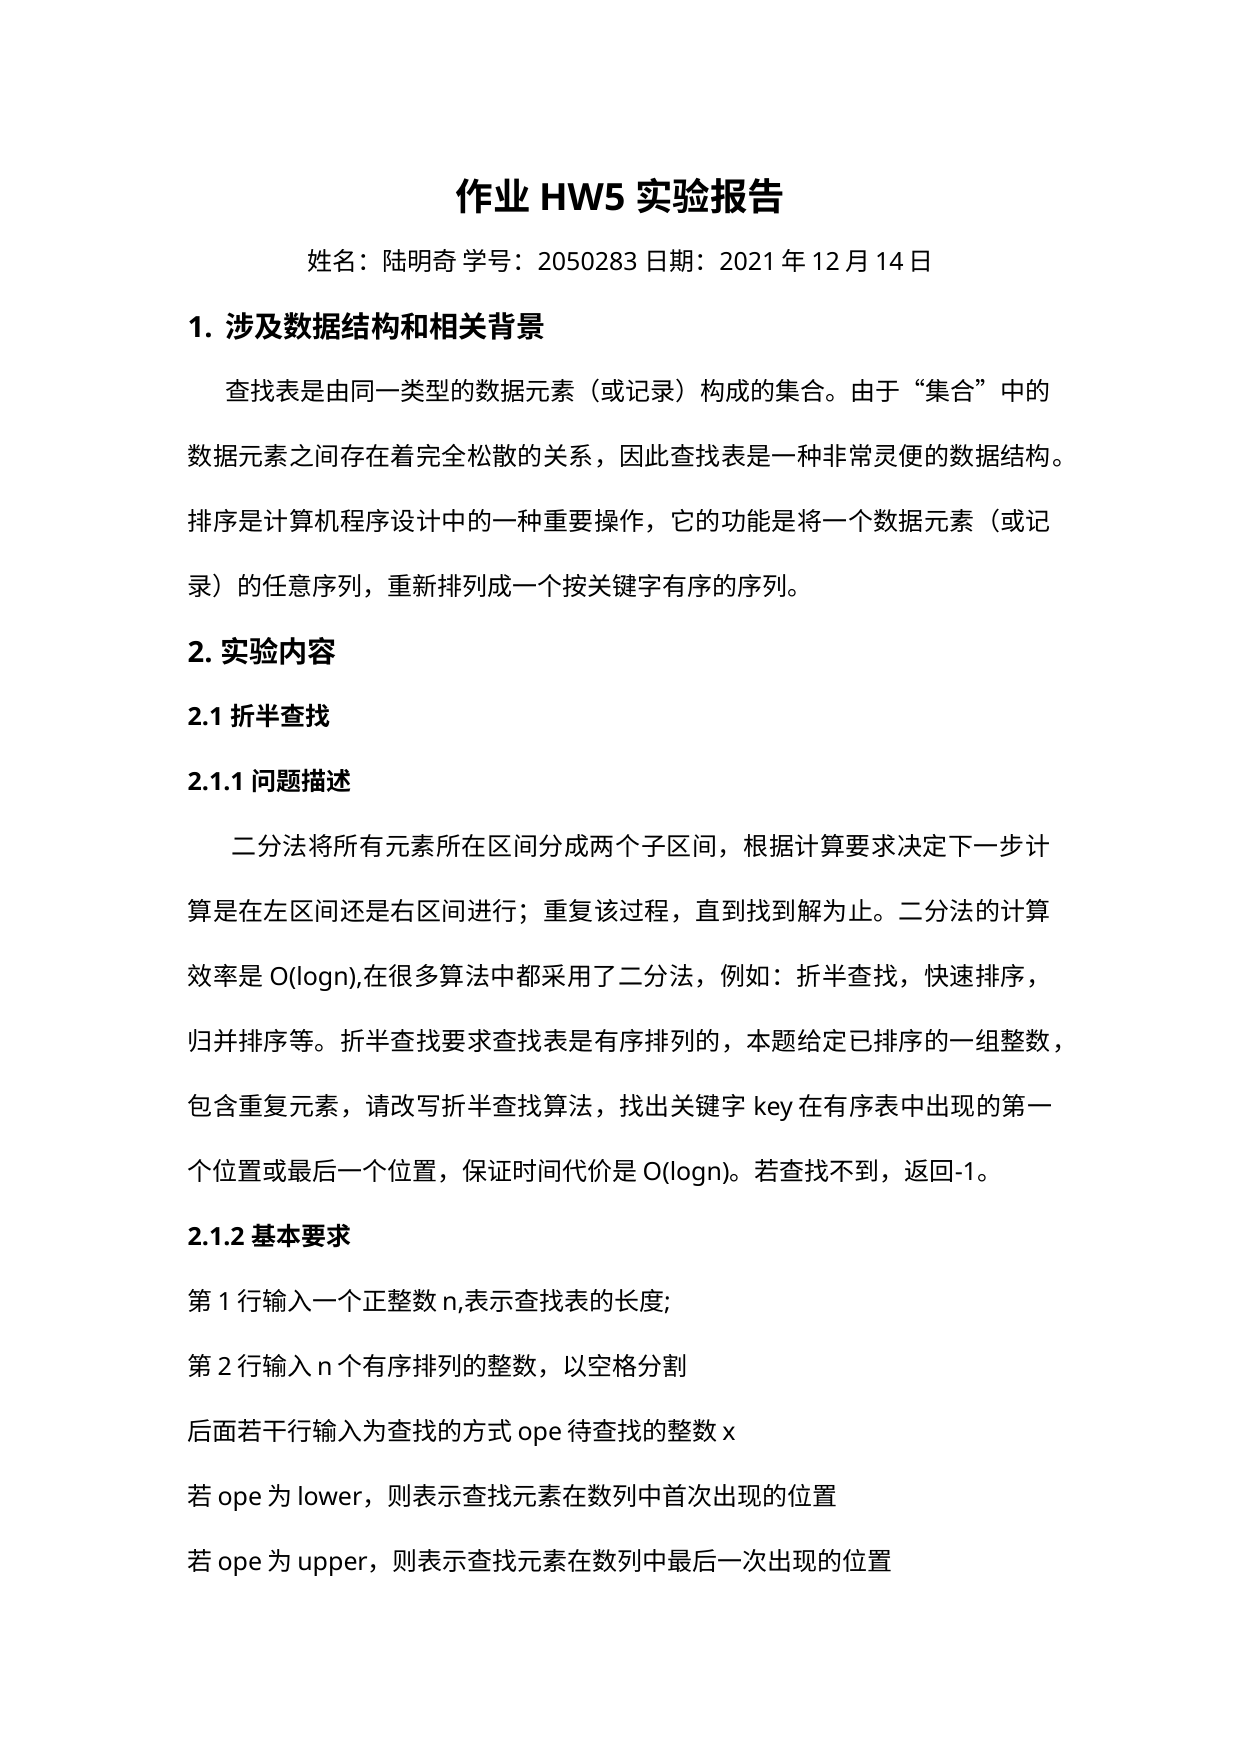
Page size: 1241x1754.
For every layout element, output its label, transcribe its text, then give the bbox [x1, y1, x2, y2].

text 2.1 折半查找 [187, 682, 1053, 747]
text 若ope为lower，则表示查找元素在数列中首次出现的位置 [187, 1462, 1053, 1527]
text 2. 实验内容 [187, 617, 1053, 682]
text 2.1.2 基本要求 [187, 1202, 1053, 1267]
text 二分法将所有元素所在区间分成两个子区间，根据计算要求决定下一步计算是在左区间还是右区间进行；重复该过程，直到找到解为止。二分法的计算效率是O(logn),在很多算法中都采用了二分法，例如：折半查找，快速排序，归并排序等。折半查找要求查找表是有序排列的，本题给定已排序的一组整数，包含重复元素，请改写折半查找算法，找出关键字key在有序表中出现的第一个位置或最后一个位置，保证时间代价是O(logn)。若查找不到，返回-1。 [187, 812, 1053, 1202]
text 第1行输入一个正整数n,表示查找表的长度; [187, 1267, 1053, 1332]
text 姓名：陆明奇 学号：2050283 日期：2021年12月14日 [187, 227, 1053, 292]
text 查找表是由同一类型的数据元素（或记录）构成的集合。由于“集合”中的数据元素之间存在着完全松散的关系，因此查找表是一种非常灵便的数据结构。排序是计算机程序设计中的一种重要操作，它的功能是将一个数据元素（或记录）的任意序列，重新排列成一个按关键字有序的序列。 [187, 357, 1053, 617]
text 第2行输入n个有序排列的整数，以空格分割 [187, 1332, 1053, 1397]
text 若ope为upper，则表示查找元素在数列中最后一次出现的位置 [187, 1527, 1053, 1592]
text 后面若干行输入为查找的方式ope待查找的整数x [187, 1397, 1053, 1462]
list 涉及数据结构和相关背景 [187, 292, 1053, 357]
text 作业 HW5 实验报告 [187, 162, 1053, 227]
text 2.1.1 问题描述 [187, 747, 1053, 812]
